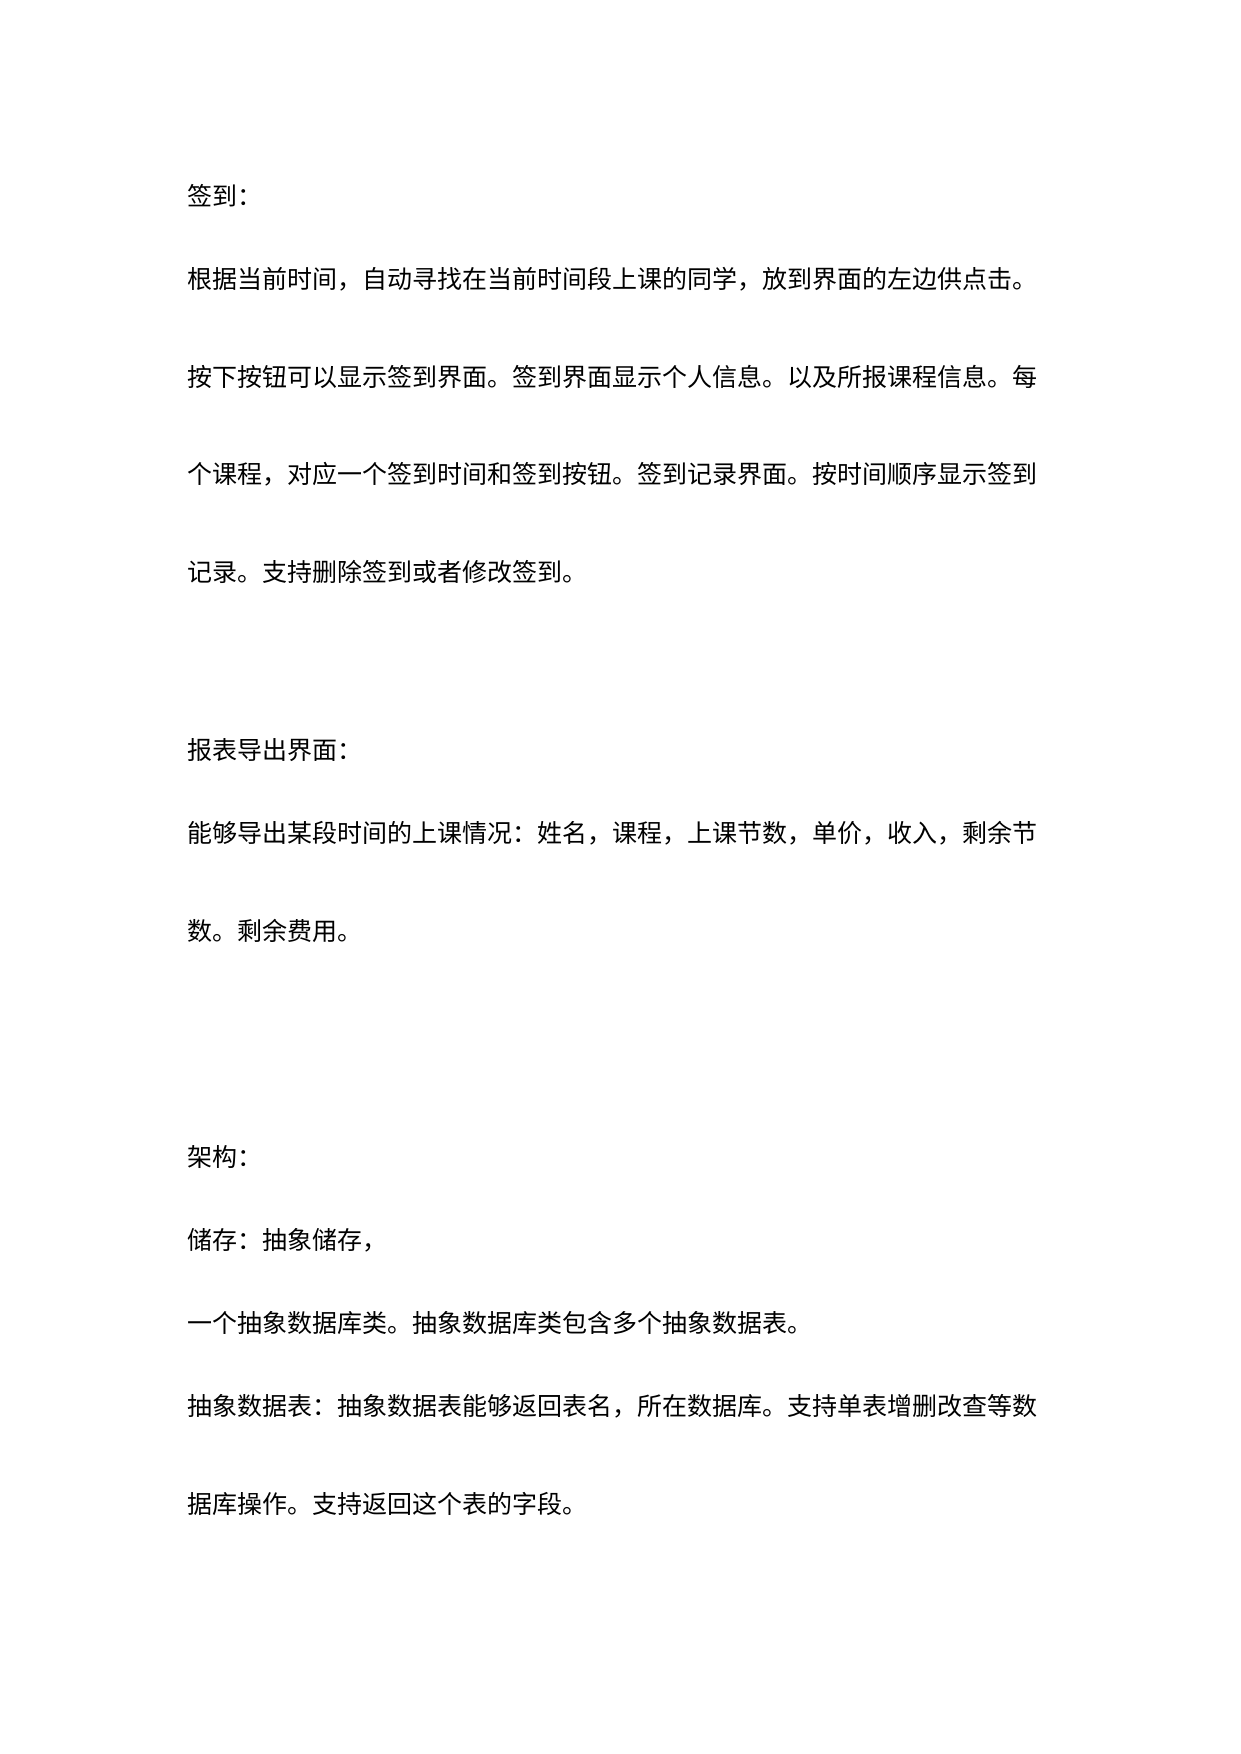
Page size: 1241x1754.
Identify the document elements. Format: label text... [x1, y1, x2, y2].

text 储存：抽象储存， [187, 1206, 1053, 1271]
text 签到： [187, 162, 1053, 227]
text 根据当前时间，自动寻找在当前时间段上课的同学，放到界面的左边供点击。按下按钮可以显示签到界面。签到界面显示个人信息。以及所报课程信息。每个课程，对应一个签到时间和签到按钮。签到记录界面。按时间顺序显示签到记录。支持删除签到或者修改签到。 [187, 245, 1053, 603]
text 报表导出界面： [187, 716, 1053, 781]
text 架构： [187, 1123, 1053, 1188]
text 抽象数据表：抽象数据表能够返回表名，所在数据库。支持单表增删改查等数据库操作。支持返回这个表的字段。 [187, 1372, 1053, 1535]
text 一个抽象数据库类。抽象数据库类包含多个抽象数据表。 [187, 1289, 1053, 1354]
text 能够导出某段时间的上课情况：姓名，课程，上课节数，单价，收入，剩余节数。剩余费用。 [187, 799, 1053, 962]
